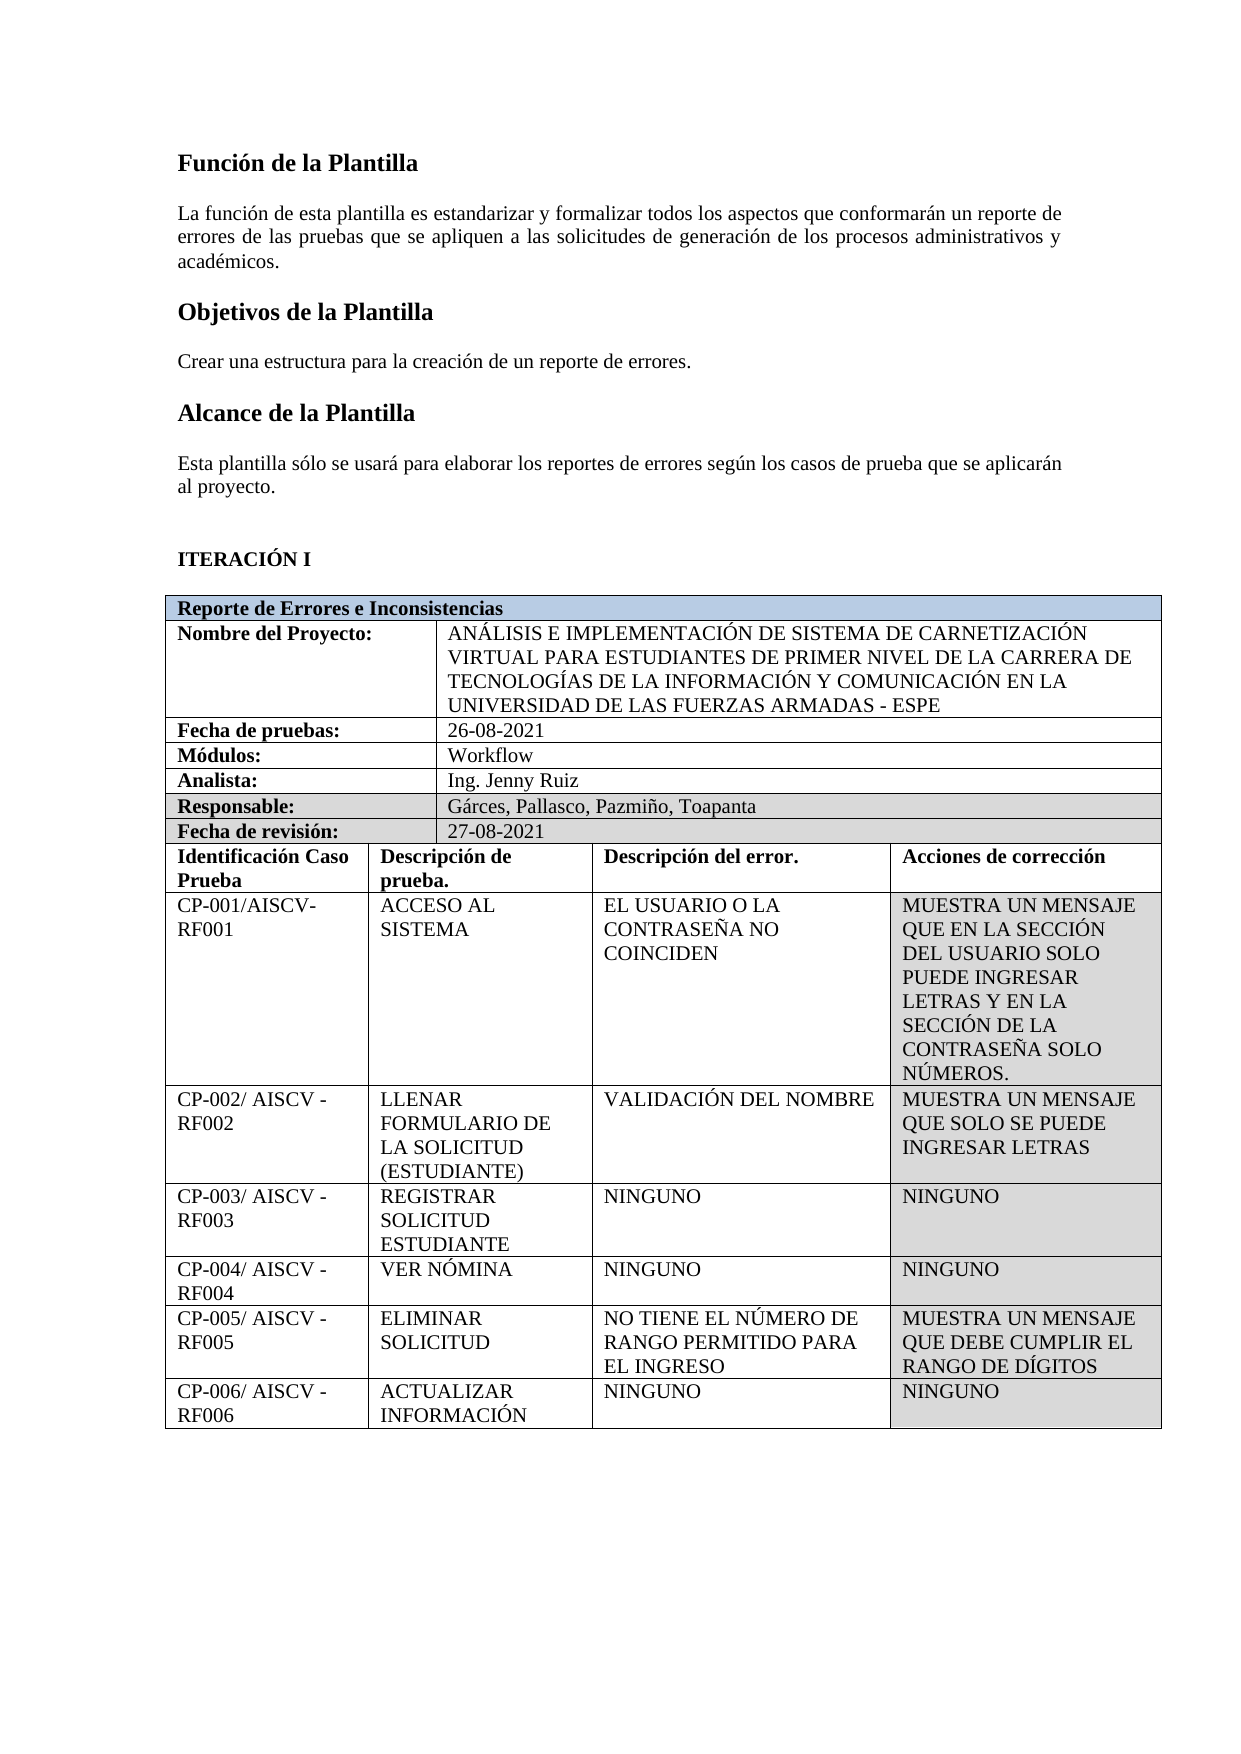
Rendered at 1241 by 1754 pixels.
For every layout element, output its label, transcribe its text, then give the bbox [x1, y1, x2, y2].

table_cell 26-08-2021 [437, 718, 1161, 742]
table_cell NINGUNO [891, 1184, 1161, 1256]
text Objetivos de la Plantilla [177, 297, 1063, 325]
table_cell ANÁLISIS E IMPLEMENTACIÓN DE SISTEMA DE CARNETIZACIÓN VIRTUAL PARA ESTUDIANTES DE PRIMER NIVEL DE LA CARRERA DE TECNOLOGÍAS DE LA INFORMACIÓN Y COMUNICACIÓN EN LA UNIVERSIDAD DE LAS FUERZAS ARMADAS - ESPE [437, 621, 1161, 717]
table_cell Analista: [166, 769, 436, 792]
table_cell Fecha de revisión: [166, 819, 436, 843]
table_cell ACTUALIZAR INFORMACIÓN [369, 1379, 592, 1427]
table_cell REGISTRAR SOLICITUD ESTUDIANTE [369, 1184, 592, 1256]
table_cell CP-004/ AISCV -RF004 [166, 1257, 368, 1305]
table_cell NINGUNO [593, 1379, 890, 1427]
table_cell MUESTRA UN MENSAJE QUE EN LA SECCIÓN DEL USUARIO SOLO PUEDE INGRESAR LETRAS Y EN LA SECCIÓN DE LA CONTRASEÑA SOLO NÚMEROS. [891, 893, 1161, 1085]
text Alcance de la Plantilla [177, 398, 1063, 426]
table_cell EL USUARIO O LA CONTRASEÑA NO COINCIDEN [593, 893, 890, 1085]
table_cell NINGUNO [891, 1379, 1161, 1427]
text La función de esta plantilla es estandarizar y formalizar todos los aspectos que conformarán un reporte de errores de las pruebas que se apliquen a las solicitudes de generación de los procesos administrativos y académicos. [177, 200, 1063, 273]
table_cell Responsable: [166, 794, 436, 818]
table_cell NINGUNO [593, 1257, 890, 1305]
table_cell LLENAR FORMULARIO DE LA SOLICITUD (ESTUDIANTE) [369, 1086, 592, 1183]
table_cell MUESTRA UN MENSAJE QUE SOLO SE PUEDE INGRESAR LETRAS [891, 1086, 1161, 1183]
text Esta plantilla sólo se usará para elaborar los reportes de errores según los casos de prueba que se aplicarán al proyecto. [177, 450, 1063, 498]
table_cell NINGUNO [593, 1184, 890, 1256]
table_cell Workflow [437, 743, 1161, 767]
table_cell NINGUNO [891, 1257, 1161, 1305]
text Función de la Plantilla [177, 148, 1063, 176]
table_cell ELIMINAR SOLICITUD [369, 1306, 592, 1378]
text ITERACIÓN I [177, 547, 1063, 571]
text Crear una estructura para la creación de un reporte de errores. [177, 349, 1063, 373]
table_cell CP-003/ AISCV -RF003 [166, 1184, 368, 1256]
table_cell CP-005/ AISCV -RF005 [166, 1306, 368, 1378]
table_cell CP-001/AISCV-RF001 [166, 893, 368, 1085]
table_cell VALIDACIÓN DEL NOMBRE [593, 1086, 890, 1183]
table_cell Descripción del error. [593, 844, 890, 892]
table_cell 27-08-2021 [437, 819, 1161, 843]
table_cell CP-006/ AISCV -RF006 [166, 1379, 368, 1427]
table_cell Nombre del Proyecto: [166, 621, 436, 717]
table_cell ACCESO AL SISTEMA [369, 893, 592, 1085]
table_cell Módulos: [166, 743, 436, 767]
table_header Reporte de Errores e Inconsistencias [166, 596, 1161, 620]
table_cell Ing. Jenny Ruiz [437, 769, 1161, 792]
table_cell VER NÓMINA [369, 1257, 592, 1305]
table_cell CP-002/ AISCV -RF002 [166, 1086, 368, 1183]
table_cell NO TIENE EL NÚMERO DE RANGO PERMITIDO PARA EL INGRESO [593, 1306, 890, 1378]
table_cell Acciones de corrección [891, 844, 1161, 892]
table_cell Fecha de pruebas: [166, 718, 436, 742]
table_cell Gárces, Pallasco, Pazmiño, Toapanta [437, 794, 1161, 818]
table_cell Identificación Caso Prueba [166, 844, 368, 892]
table_cell MUESTRA UN MENSAJE QUE DEBE CUMPLIR EL RANGO DE DÍGITOS [891, 1306, 1161, 1378]
table_cell Descripción de prueba. [369, 844, 592, 892]
